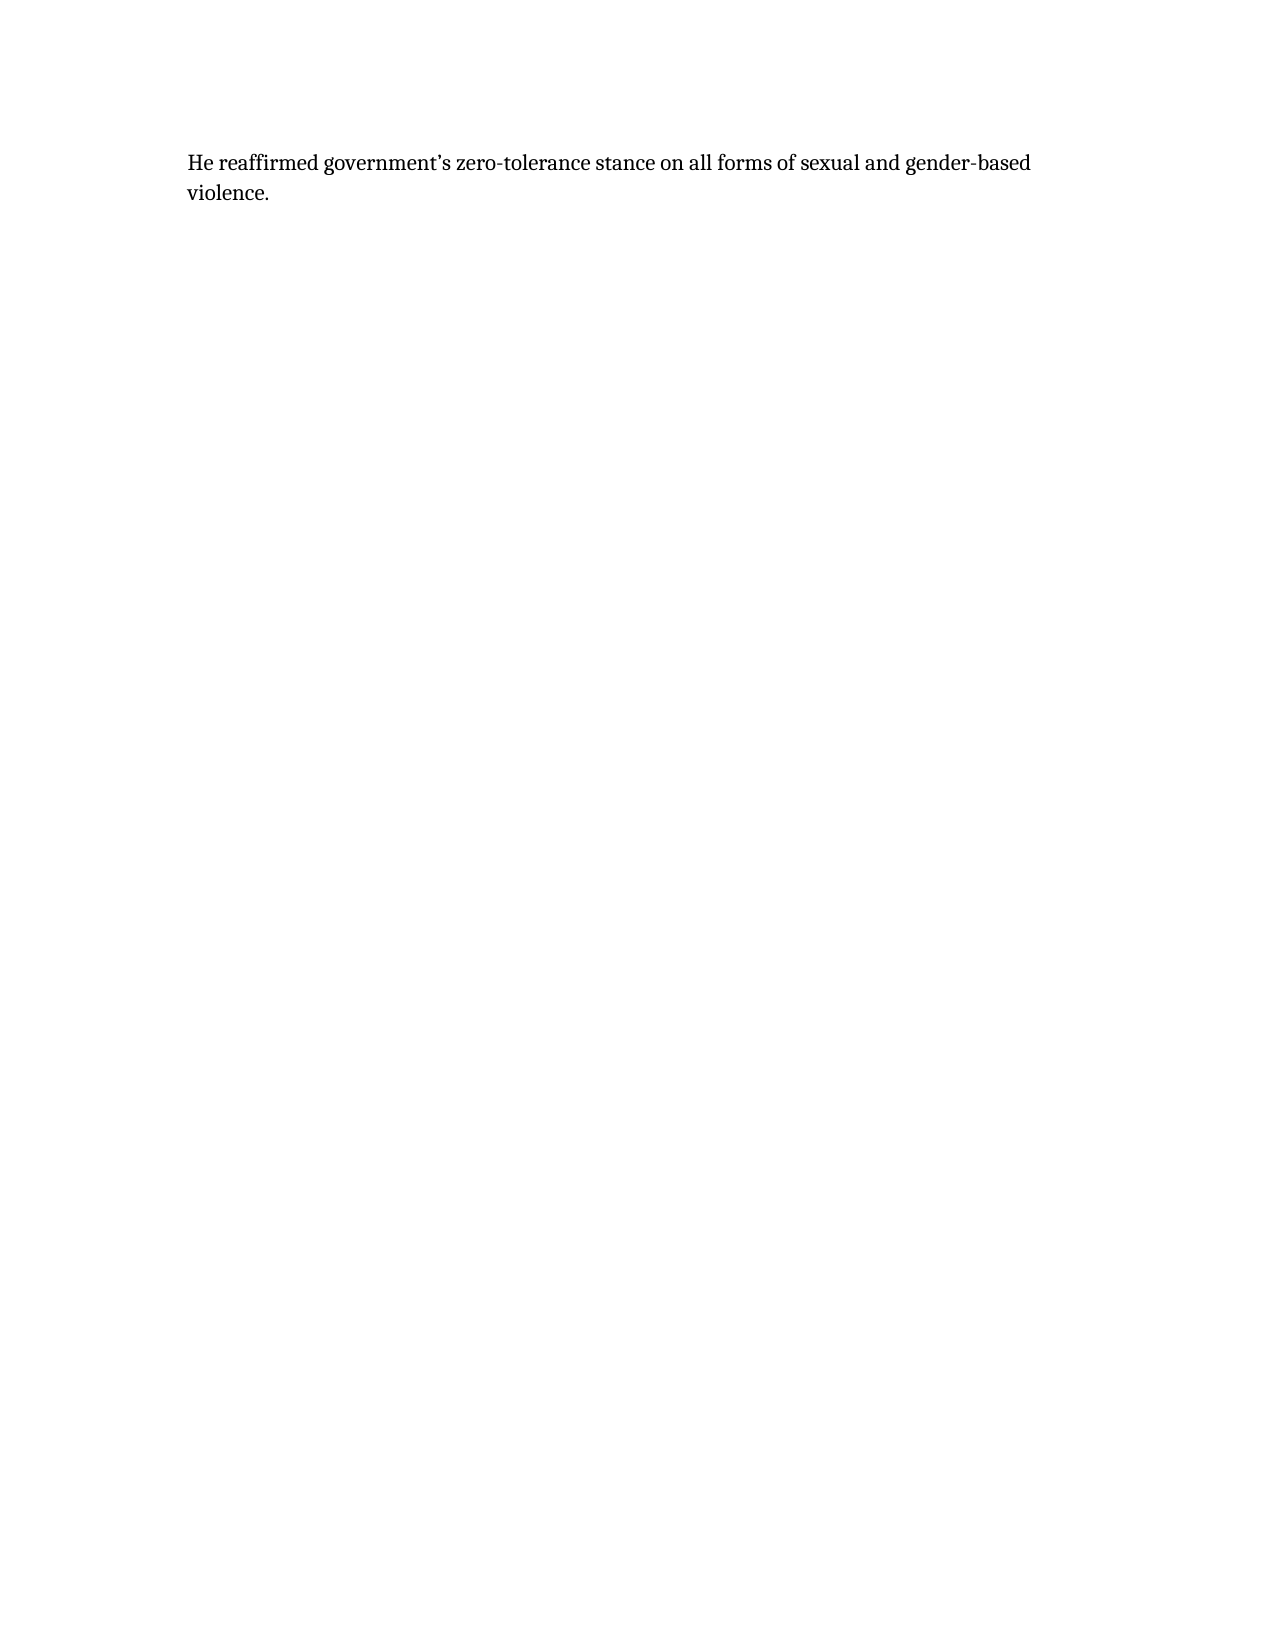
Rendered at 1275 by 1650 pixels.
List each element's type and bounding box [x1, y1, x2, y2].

text [187, 150, 1087, 207]
